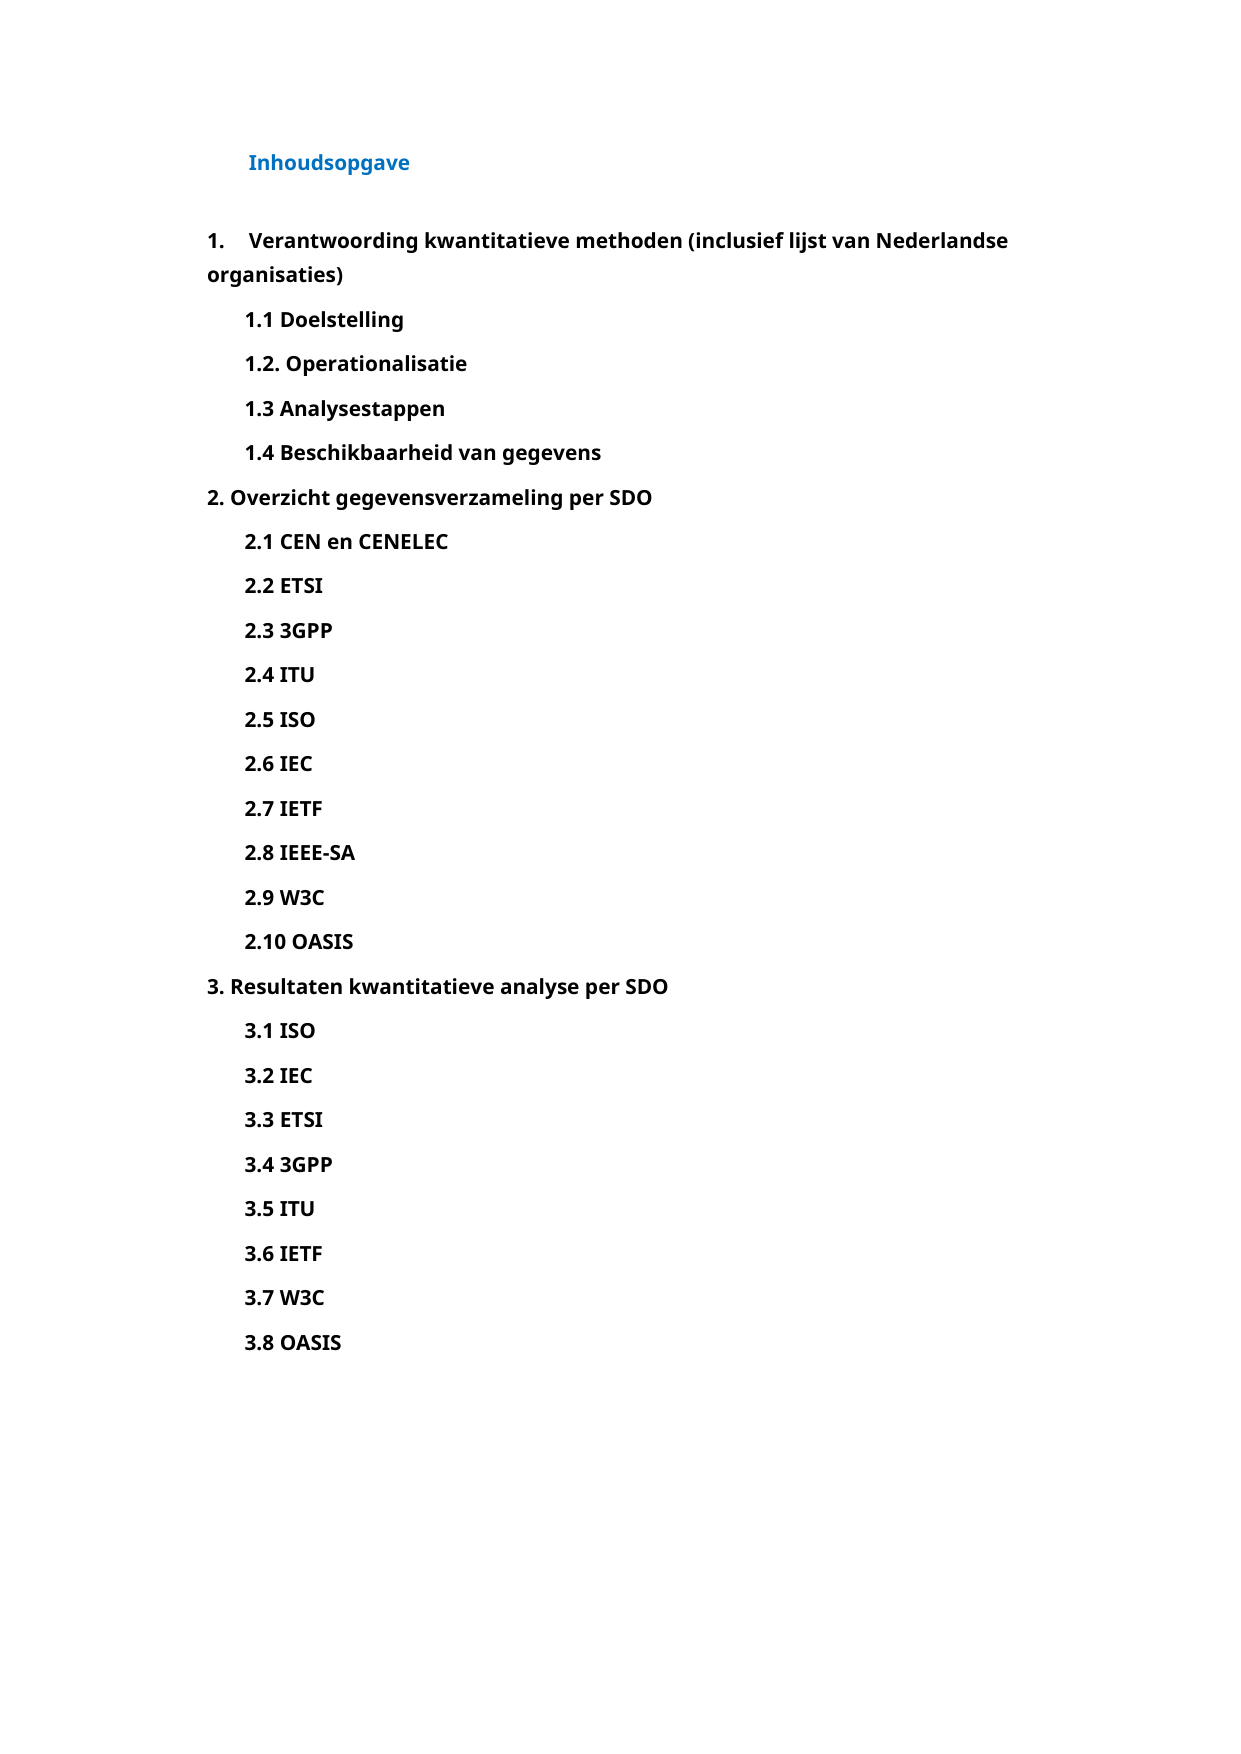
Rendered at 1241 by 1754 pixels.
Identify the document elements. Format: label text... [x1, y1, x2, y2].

list Inhoudsopgave [248, 148, 1075, 210]
